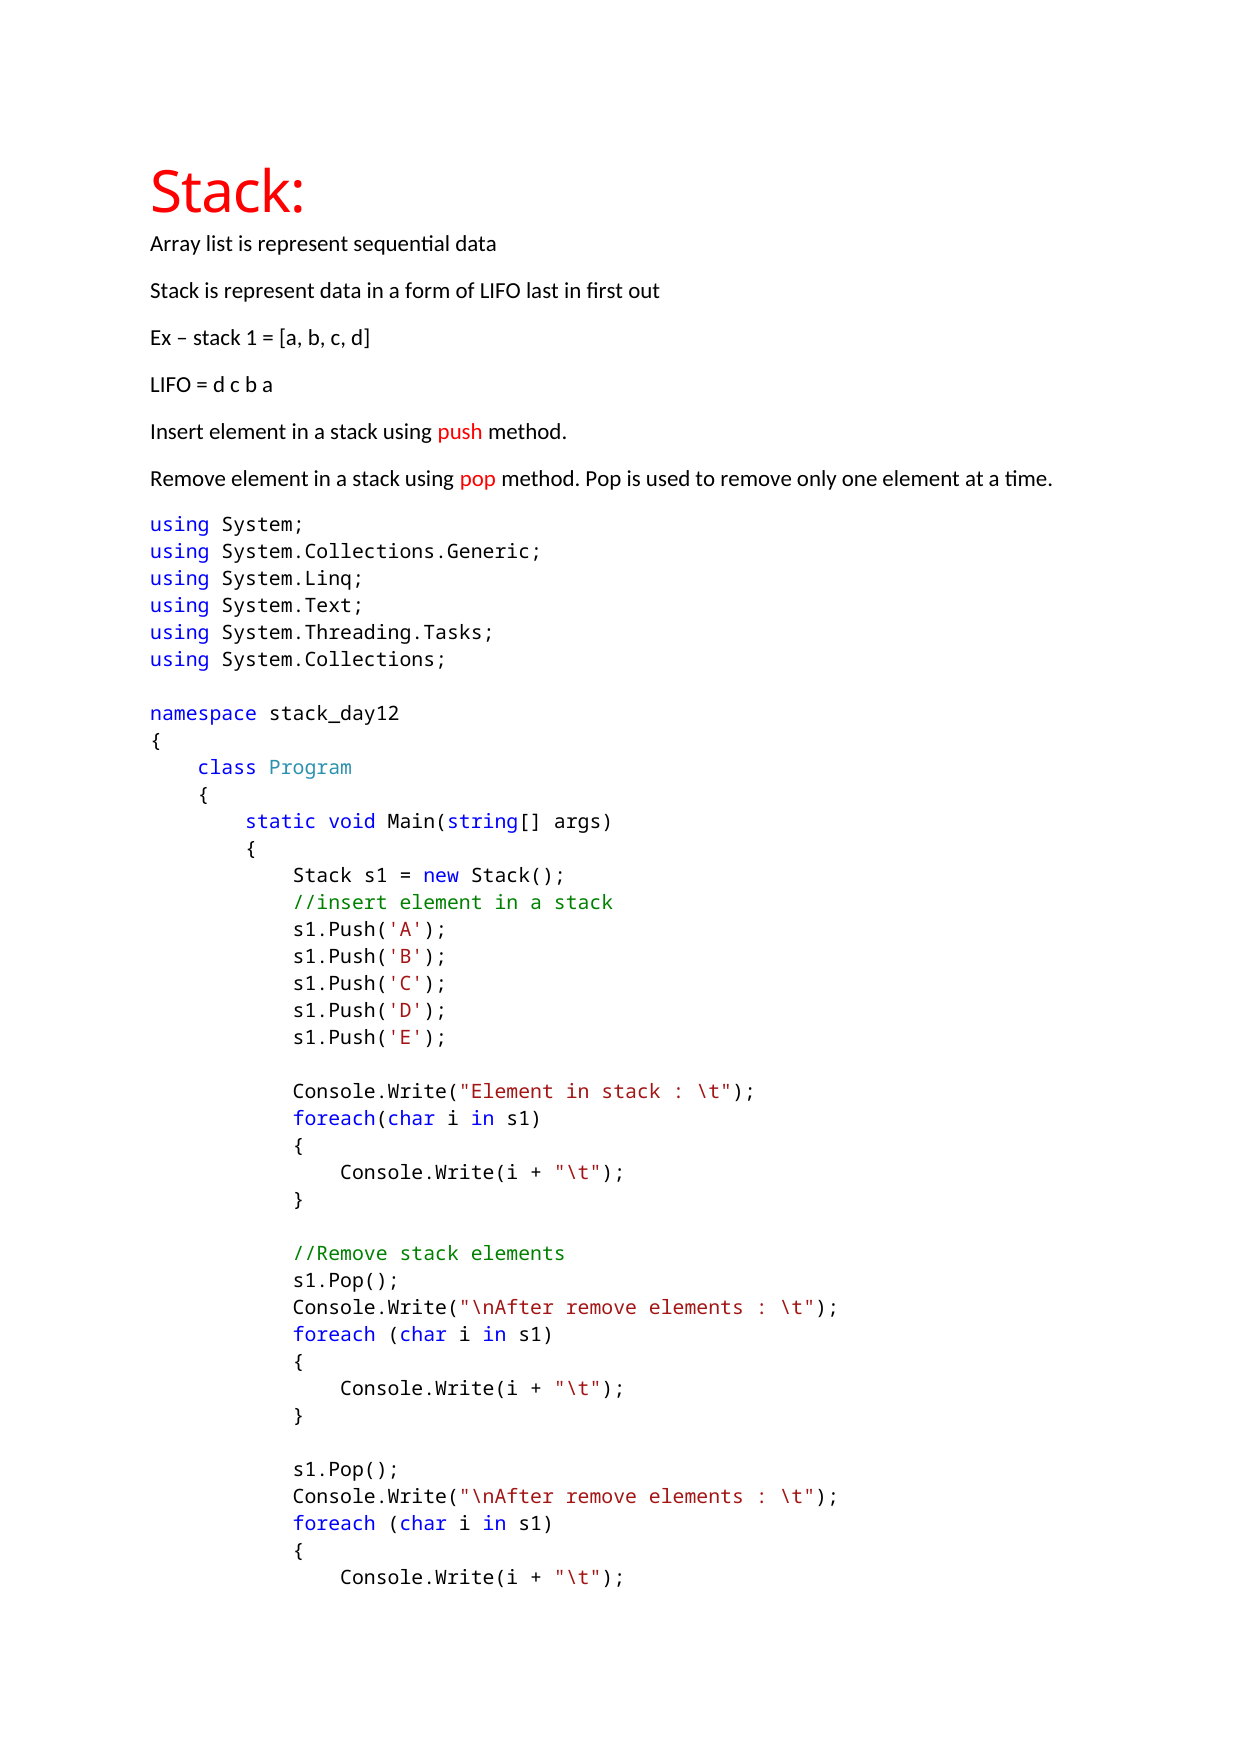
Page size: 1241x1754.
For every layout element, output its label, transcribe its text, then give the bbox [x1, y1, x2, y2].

text foreach(char i in s1) [150, 1104, 1090, 1131]
text Array list is represent sequential data [150, 229, 1090, 257]
text s1.Push('C'); [150, 969, 1090, 996]
text Insert element in a stack using push method. [150, 417, 1090, 445]
text Console.Write("Element in stack : \t"); [150, 1077, 1090, 1104]
text s1.Push('A'); [150, 915, 1090, 942]
text foreach (char i in s1) [150, 1509, 1090, 1536]
text //insert element in a stack [150, 888, 1090, 915]
text Console.Write(i + "\t"); [150, 1158, 1090, 1185]
text Remove element in a stack using pop method. Pop is used to remove only one element at a time. [150, 464, 1090, 492]
title Stack: [150, 150, 1090, 229]
text LIFO = d c b a [150, 370, 1090, 398]
text using System.Collections.Generic; [150, 538, 1090, 565]
text using System.Linq; [150, 565, 1090, 592]
text { [150, 781, 1090, 807]
text using System.Text; [150, 592, 1090, 619]
text class Program [150, 753, 1090, 781]
text Console.Write(i + "\t"); [150, 1374, 1090, 1401]
text Console.Write("\nAfter remove elements : \t"); [150, 1293, 1090, 1320]
text Console.Write(i + "\t"); [150, 1563, 1090, 1590]
text namespace stack_day12 [150, 699, 1090, 727]
text static void Main(string[] args) [150, 807, 1090, 834]
text } [150, 1401, 1090, 1428]
text using System; [150, 511, 1090, 538]
text { [150, 1347, 1090, 1374]
text { [150, 1536, 1090, 1563]
text Stack s1 = new Stack(); [150, 861, 1090, 888]
text { [150, 1131, 1090, 1158]
text s1.Push('D'); [150, 996, 1090, 1023]
text s1.Pop(); [150, 1266, 1090, 1293]
text s1.Push('E'); [150, 1023, 1090, 1050]
text Ex – stack 1 = [a, b, c, d] [150, 323, 1090, 351]
text s1.Pop(); [150, 1455, 1090, 1482]
text using System.Collections; [150, 646, 1090, 673]
text Console.Write("\nAfter remove elements : \t"); [150, 1482, 1090, 1509]
text foreach (char i in s1) [150, 1320, 1090, 1347]
text using System.Threading.Tasks; [150, 619, 1090, 646]
text Stack is represent data in a form of LIFO last in first out [150, 276, 1090, 304]
text //Remove stack elements [150, 1239, 1090, 1266]
text s1.Push('B'); [150, 942, 1090, 969]
text } [150, 1185, 1090, 1212]
text { [150, 834, 1090, 861]
text { [150, 727, 1090, 753]
